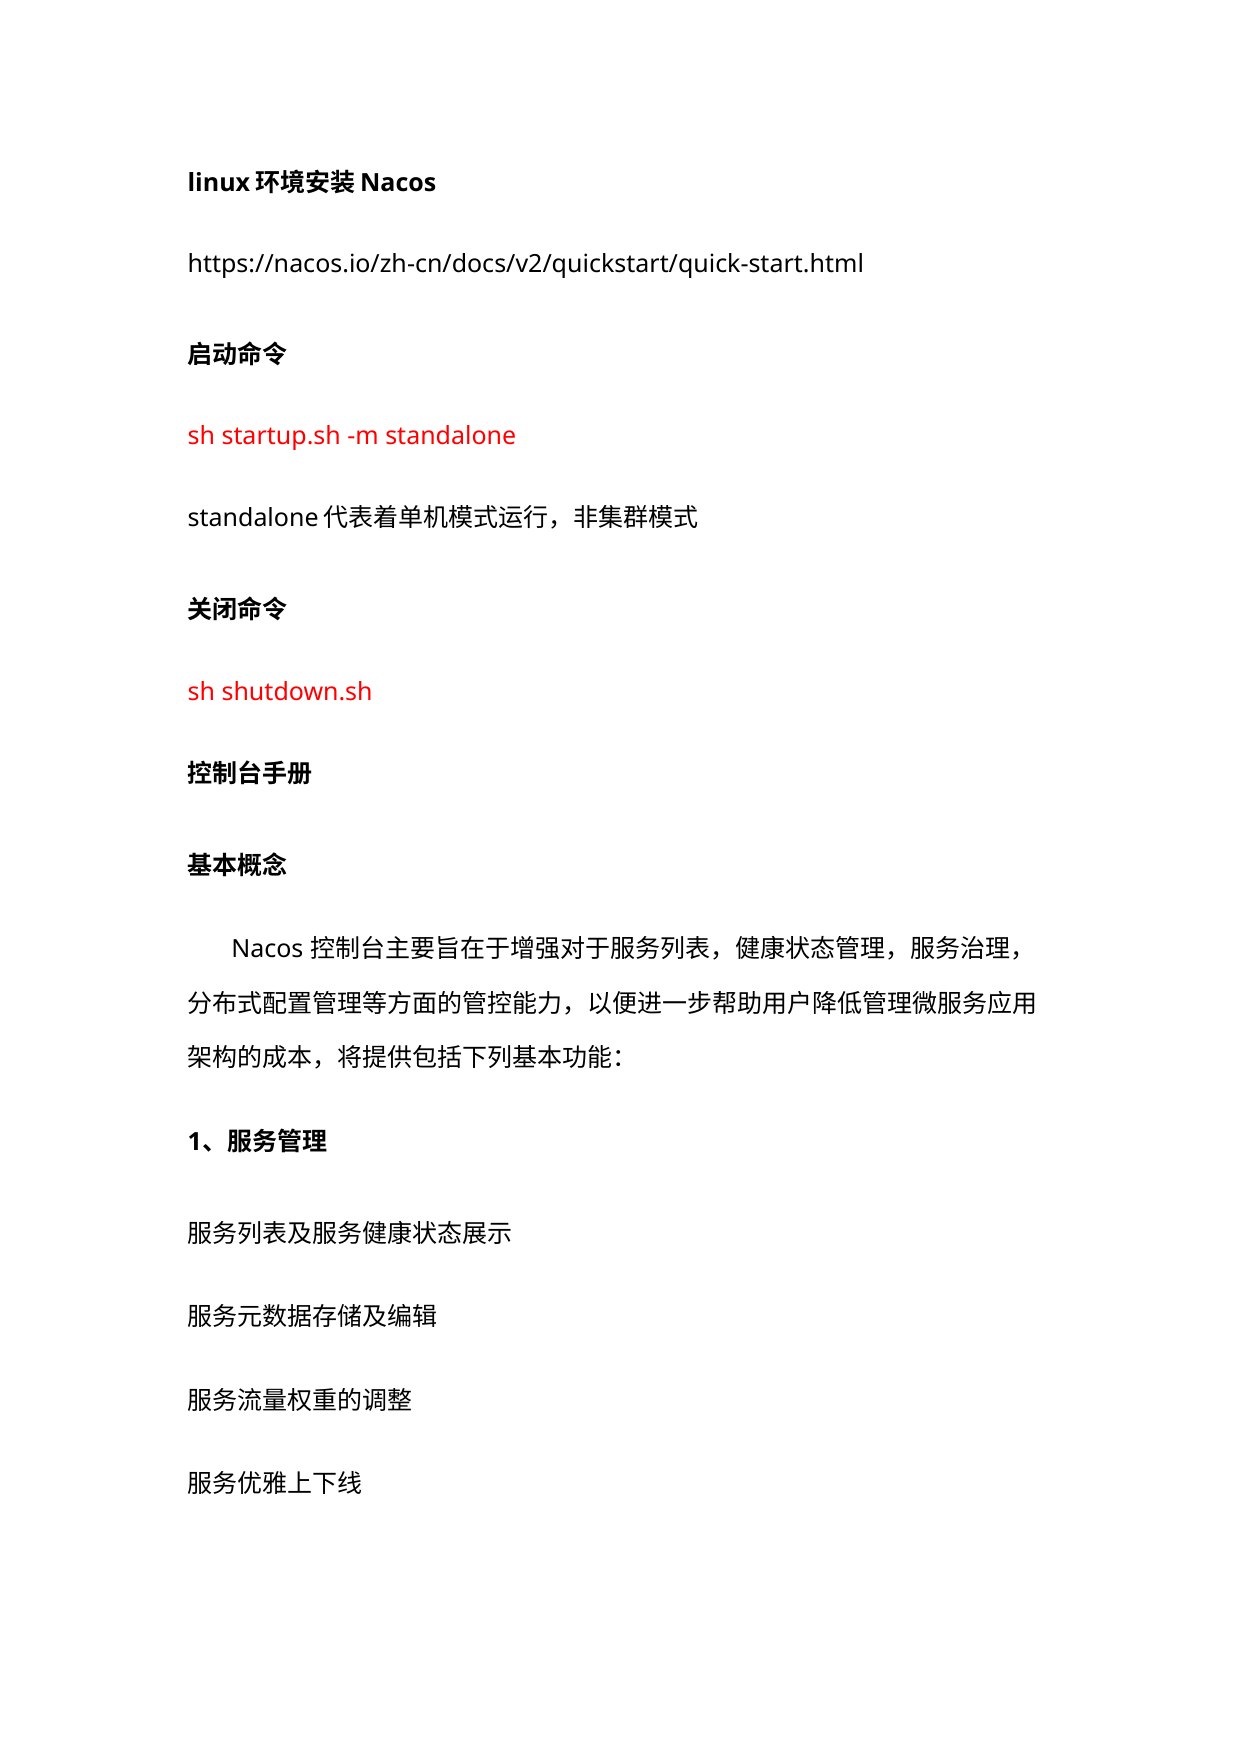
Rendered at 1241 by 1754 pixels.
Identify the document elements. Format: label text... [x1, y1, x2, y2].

text Nacos 控制台主要旨在于增强对于服务列表，健康状态管理，服务治理，分布式配置管理等方面的管控能力，以便进一步帮助用户降低管理微服务应用架构的成本，将提供包括下列基本功能： [187, 929, 1053, 1074]
subtitle linux环境安装Nacos [187, 162, 1053, 198]
subtitle 关闭命令 [187, 590, 1053, 626]
subtitle 控制台手册 [187, 753, 1053, 790]
subtitle 基本概念 [187, 845, 1053, 882]
text 服务列表及服务健康状态展示 [187, 1213, 1053, 1249]
subtitle 1、服务管理 [187, 1121, 1053, 1157]
text 服务元数据存储及编辑 [187, 1297, 1053, 1333]
text standalone代表着单机模式运行，非集群模式 [187, 498, 1053, 534]
text sh shutdown.sh [187, 673, 1053, 707]
subtitle 启动命令 [187, 334, 1053, 370]
text https://nacos.io/zh-cn/docs/v2/quickstart/quick-start.html [187, 246, 1053, 279]
text 服务优雅上下线 [187, 1464, 1053, 1500]
text sh startup.sh -m standalone [187, 418, 1053, 452]
text 服务流量权重的调整 [187, 1380, 1053, 1416]
